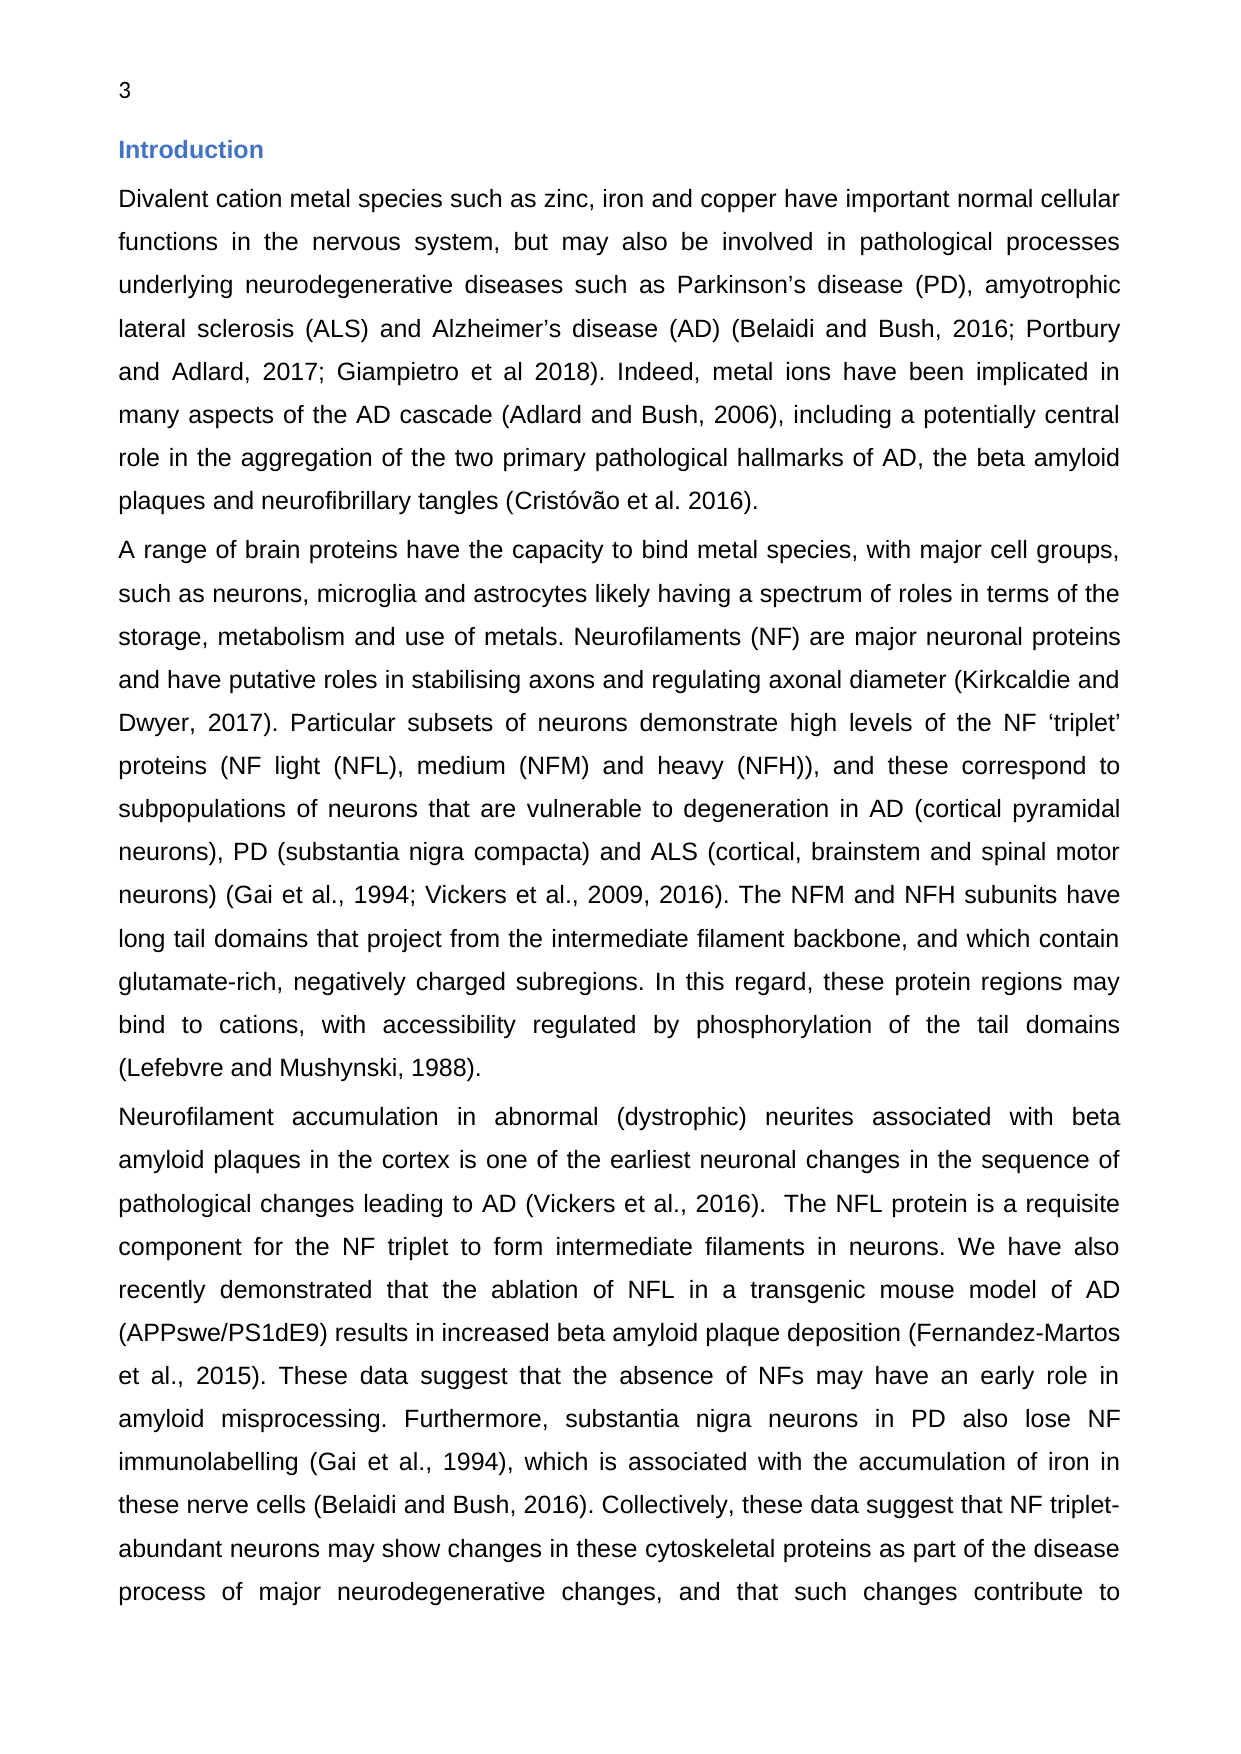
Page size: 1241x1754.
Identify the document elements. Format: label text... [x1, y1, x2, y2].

text Divalent cation metal species such as zinc, iron and copper have important normal cellular functions in the nervous system, but may also be involved in pathological processes underlying neurodegenerative diseases such as Parkinson’s disease (PD), amyotrophic lateral sclerosis (ALS) and Alzheimer’s disease (AD) (Belaidi and Bush, 2016; Portbury and Adlard, 2017; Giampietro et al 2018). Indeed, metal ions have been implicated in many aspects of the AD cascade (Adlard and Bush, 2006), including a potentially central role in the aggregation of the two primary pathological hallmarks of AD, the beta amyloid plaques and neurofibrillary tangles (Cristóvão et al. 2016). [118, 184, 1122, 515]
text A range of brain proteins have the capacity to bind metal species, with major cell groups, such as neurons, microglia and astrocytes likely having a spectrum of roles in terms of the storage, metabolism and use of metals. Neurofilaments (NF) are major neuronal proteins and have putative roles in stabilising axons and regulating axonal diameter (Kirkcaldie and Dwyer, 2017). Particular subsets of neurons demonstrate high levels of the NF ‘triplet’ proteins (NF light (NFL), medium (NFM) and heavy (NFH)), and these correspond to subpopulations of neurons that are vulnerable to degeneration in AD (cortical pyramidal neurons), PD (substantia nigra compacta) and ALS (cortical, brainstem and spinal motor neurons) (Gai et al., 1994; Vickers et al., 2009, 2016). The NFM and NFH subunits have long tail domains that project from the intermediate filament backbone, and which contain glutamate-rich, negatively charged subregions. In this regard, these protein regions may bind to cations, with accessibility regulated by phosphorylation of the tail domains (Lefebvre and Mushynski, 1988). [118, 536, 1122, 1082]
subtitle Introduction [118, 135, 1122, 164]
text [118, 1102, 1122, 1606]
